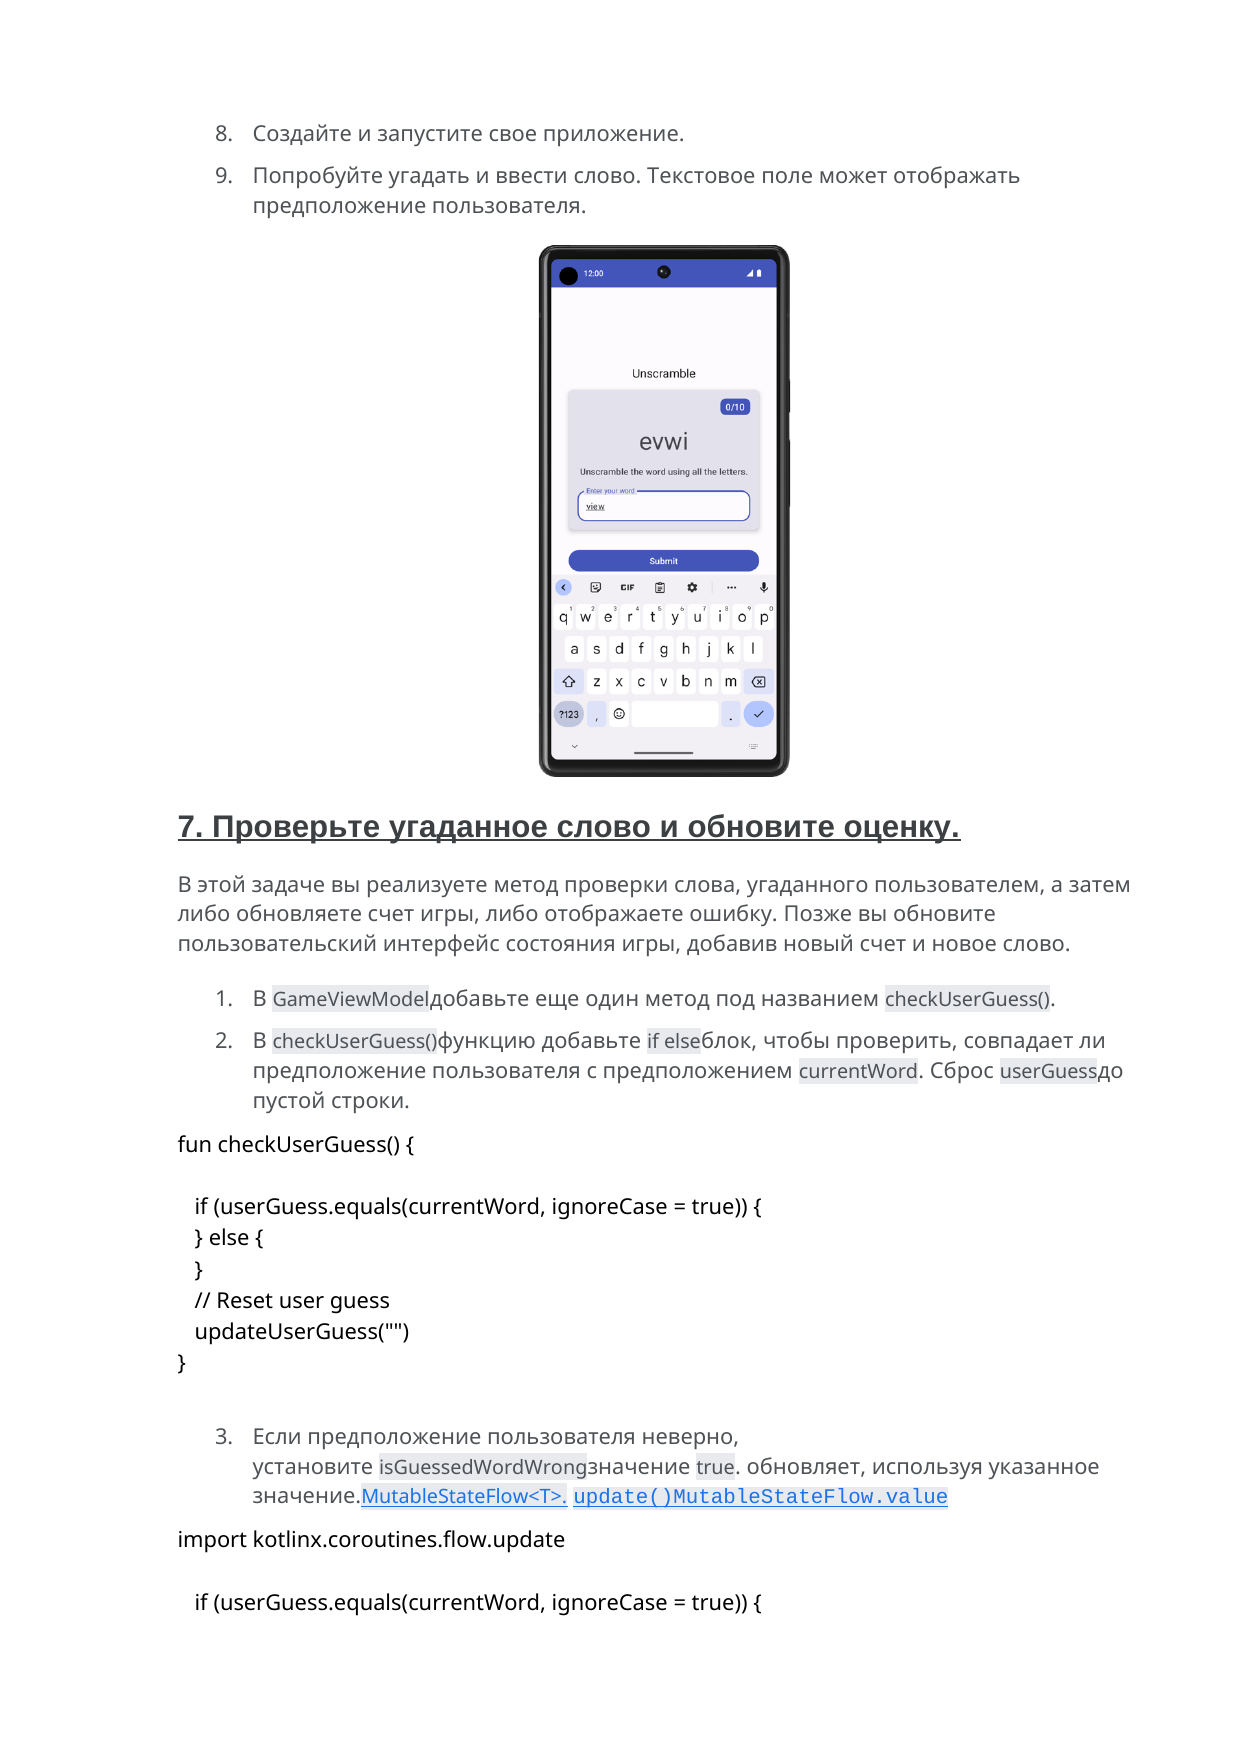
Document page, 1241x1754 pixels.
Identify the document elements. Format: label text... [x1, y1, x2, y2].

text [177, 1523, 1152, 1617]
subtitle 7. Проверьте угаданное слово и обновите оценку. [177, 808, 1152, 844]
text fun checkUserGuess() { if (userGuess.equals(currentWord, ignoreCase = true)) { } else { } // Reset user guess updateUserGuess("") } [177, 1127, 1152, 1408]
list Создайте и запустите свое приложение. [215, 118, 1152, 148]
list Попробуйте угадать и ввести слово. Текстовое поле может отображать предположение пользователя. [215, 160, 1152, 220]
list Если предположение пользователя неверно, установите isGuessedWordWrongзначение true. обновляет, используя указанное значение.MutableStateFlow<T>. update()MutableStateFlow.value [215, 1421, 1152, 1510]
text В этой задаче вы реализуете метод проверки слова, угаданного пользователем, а затем либо обновляете счет игры, либо отображаете ошибку. Позже вы обновите пользовательский интерфейс состояния игры, добавив новый счет и новое слово. [177, 869, 1152, 958]
picture [538, 245, 791, 777]
list В GameViewModelдобавьте еще один метод под названием checkUserGuess(). [215, 983, 1152, 1013]
list В checkUserGuess()функцию добавьте if elseблок, чтобы проверить, совпадает ли предположение пользователя с предположением currentWord. Сброс userGuessдо пустой строки. [215, 1025, 1152, 1115]
